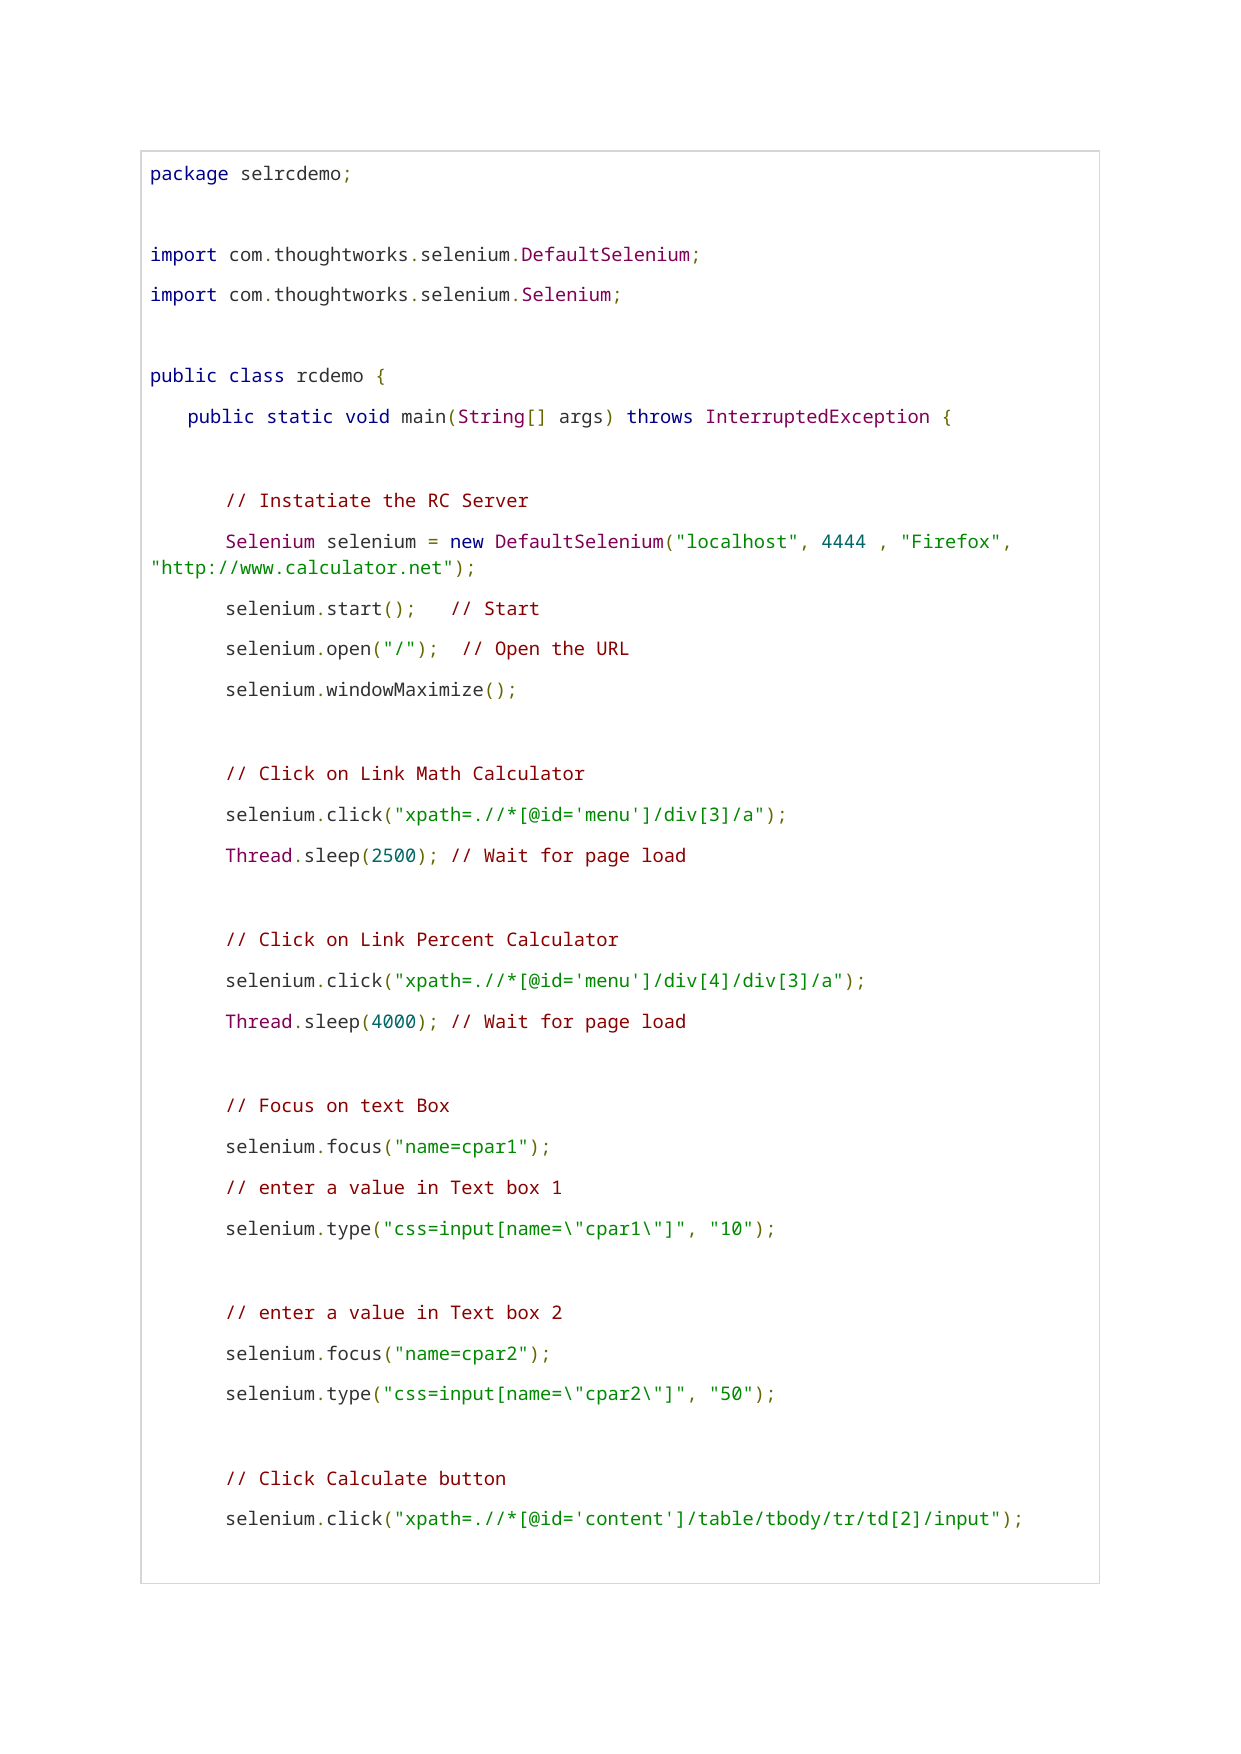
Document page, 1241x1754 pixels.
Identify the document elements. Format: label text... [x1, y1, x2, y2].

text selenium.type("css=input[name=\"cpar1\"]", "10"); [142, 1205, 1099, 1240]
text package selrcdemo; [142, 152, 1099, 185]
text // enter a value in Text box 1 [142, 1164, 1099, 1199]
text import com.thoughtworks.selenium.Selenium; [142, 272, 1099, 307]
text public static void main(String[] args) throws InterruptedException { [142, 393, 1099, 429]
text selenium.click("xpath=.//*[@id='menu']/div[3]/a"); [142, 792, 1099, 827]
text // Click Calculate button [142, 1455, 1099, 1490]
text selenium.windowMaximize(); [142, 667, 1099, 702]
text // Instatiate the RC Server [142, 478, 1099, 513]
text Thread.sleep(4000); // Wait for page load [142, 998, 1099, 1034]
text // Click on Link Percent Calculator [142, 917, 1099, 952]
text public class rcdemo { [142, 353, 1099, 388]
text // Focus on text Box [142, 1082, 1099, 1118]
text selenium.type("css=input[name=\"cpar2\"]", "50"); [142, 1371, 1099, 1406]
text selenium.start(); // Start [142, 585, 1099, 620]
text selenium.click("xpath=.//*[@id='menu']/div[4]/div[3]/a"); [142, 957, 1099, 993]
text // enter a value in Text box 2 [142, 1289, 1099, 1324]
text Thread.sleep(2500); // Wait for page load [142, 832, 1099, 868]
text import com.thoughtworks.selenium.DefaultSelenium; [142, 231, 1099, 266]
text selenium.focus("name=cpar2"); [142, 1330, 1099, 1365]
text // Click on Link Math Calculator [142, 751, 1099, 786]
text selenium.focus("name=cpar1"); [142, 1123, 1099, 1159]
text selenium.open("/"); // Open the URL [142, 626, 1099, 661]
text Selenium selenium = new DefaultSelenium("localhost", 4444 , "Firefox", "http://www.calculator.net"); [142, 518, 1099, 579]
text selenium.click("xpath=.//*[@id='content']/table/tbody/tr/td[2]/input"); [142, 1496, 1099, 1531]
